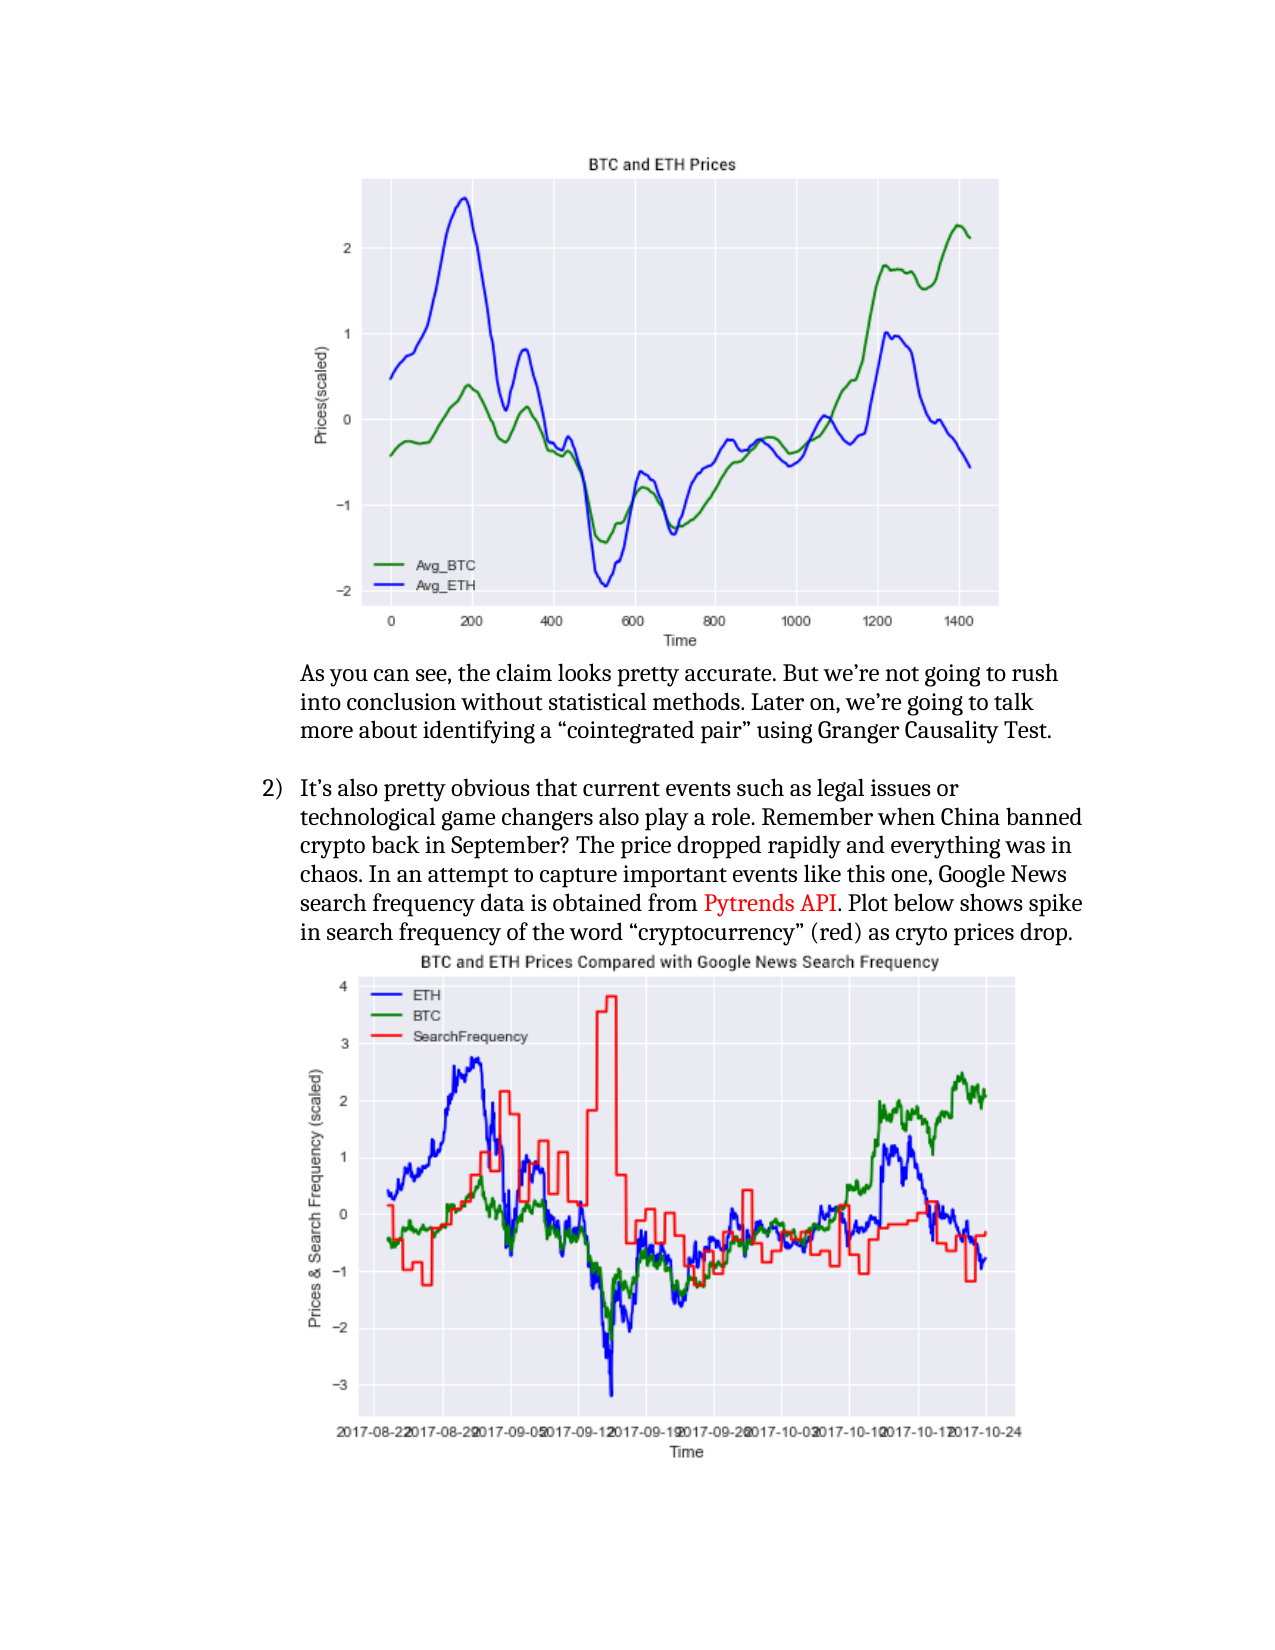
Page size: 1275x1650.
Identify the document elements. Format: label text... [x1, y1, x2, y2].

list As you can see, the claim looks pretty accurate. But we’re not going to rush into conclusion without statistical methods. Later on, we’re going to talk more about identifying a “cointegrated pair” using Granger Causality Test. [300, 659, 1087, 745]
picture [305, 150, 1009, 659]
list It’s also pretty obvious that current events such as legal issues or technological game changers also play a role. Remember when China banned crypto back in September? The price dropped rapidly and everything was in chaos. In an attempt to capture important events like this one, Google News search frequency data is obtained from Pytrends API. Plot below shows spike in search frequency of the word “cryptocurrency” (red) as cryto prices drop. [262, 774, 1087, 946]
picture [300, 946, 1033, 1471]
